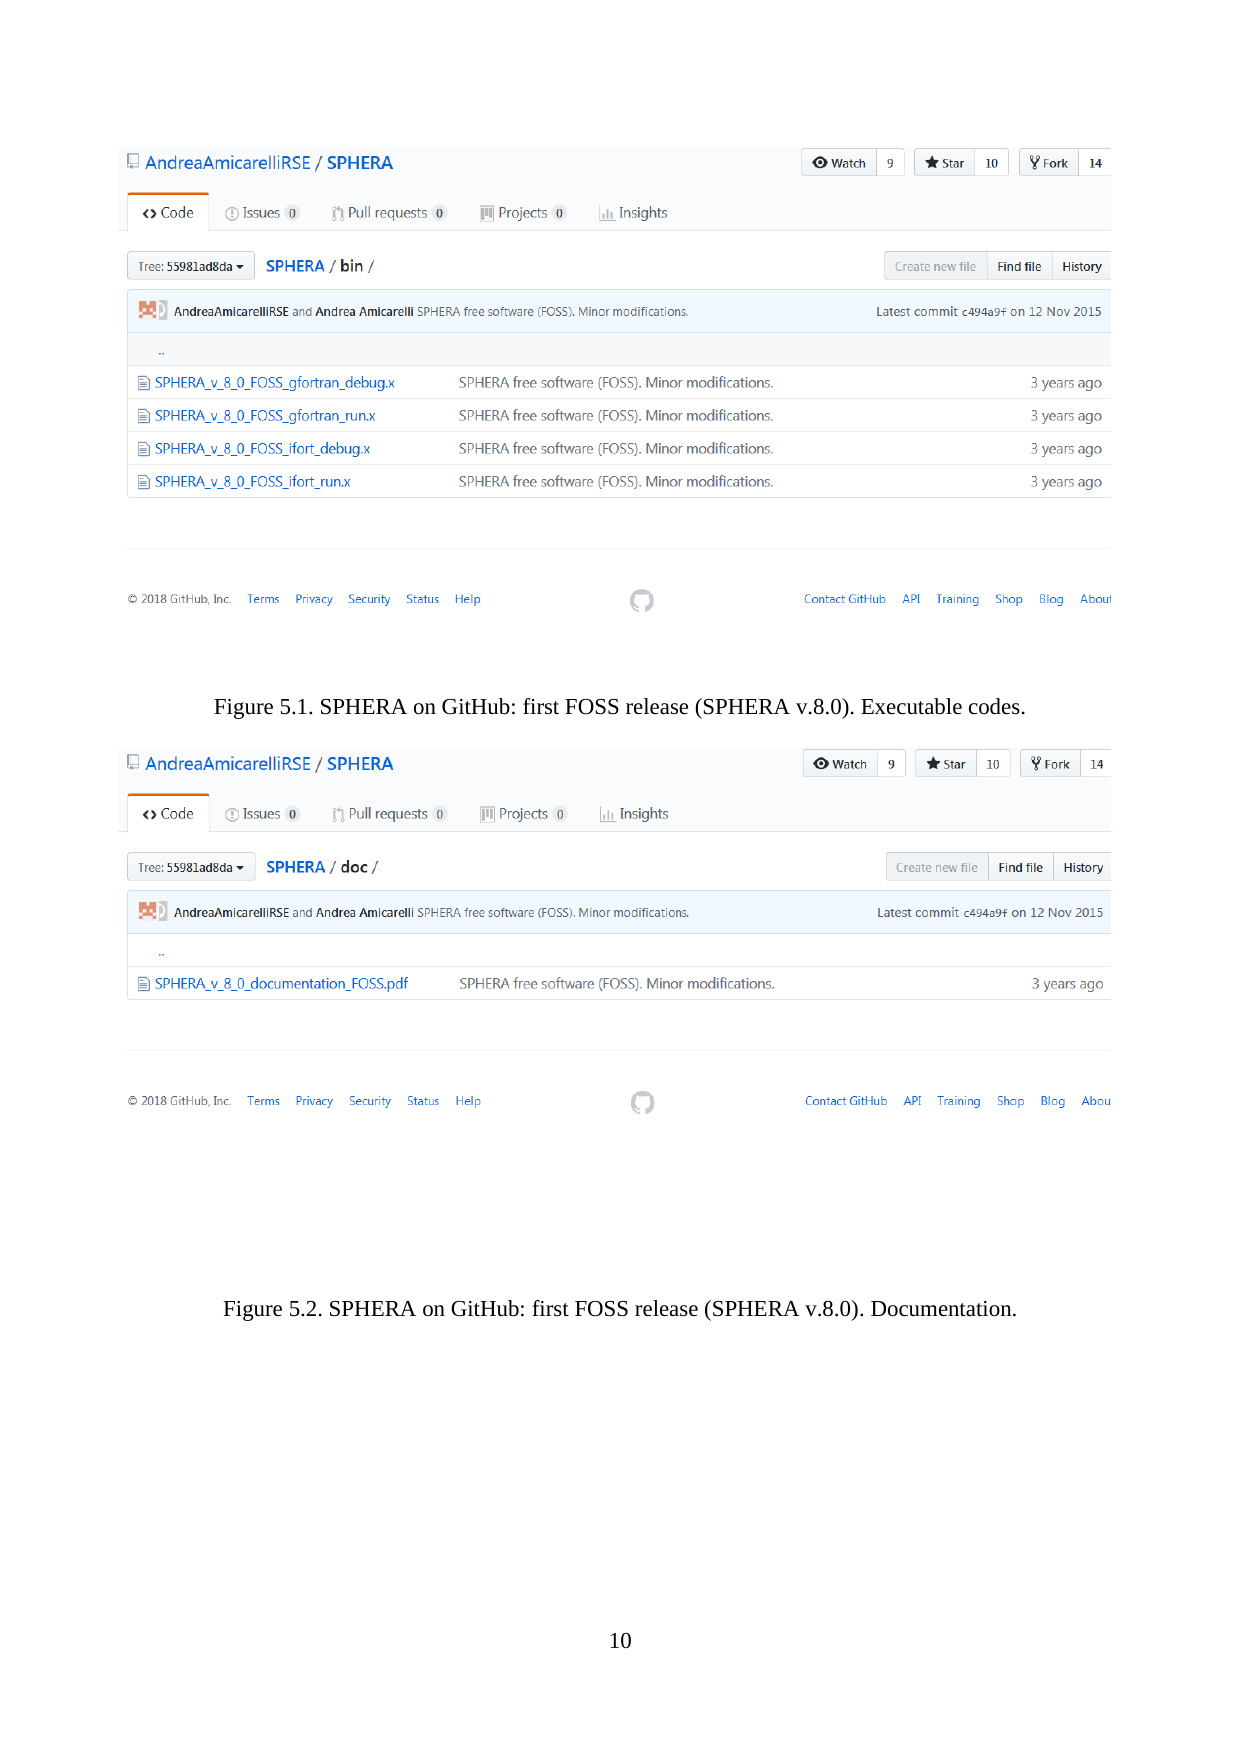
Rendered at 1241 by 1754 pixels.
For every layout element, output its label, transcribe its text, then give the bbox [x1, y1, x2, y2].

picture [118, 147, 1111, 669]
table_header [107, 748, 1111, 1294]
text Figure 5.2. SPHERA on GitHub: first FOSS release (SPHERA v.8.0). Documentation. [118, 1294, 1122, 1321]
picture [118, 748, 1111, 1270]
text Figure 5.1. SPHERA on GitHub: first FOSS release (SPHERA v.8.0). Executable codes. [118, 693, 1122, 719]
table_header [107, 148, 1111, 693]
